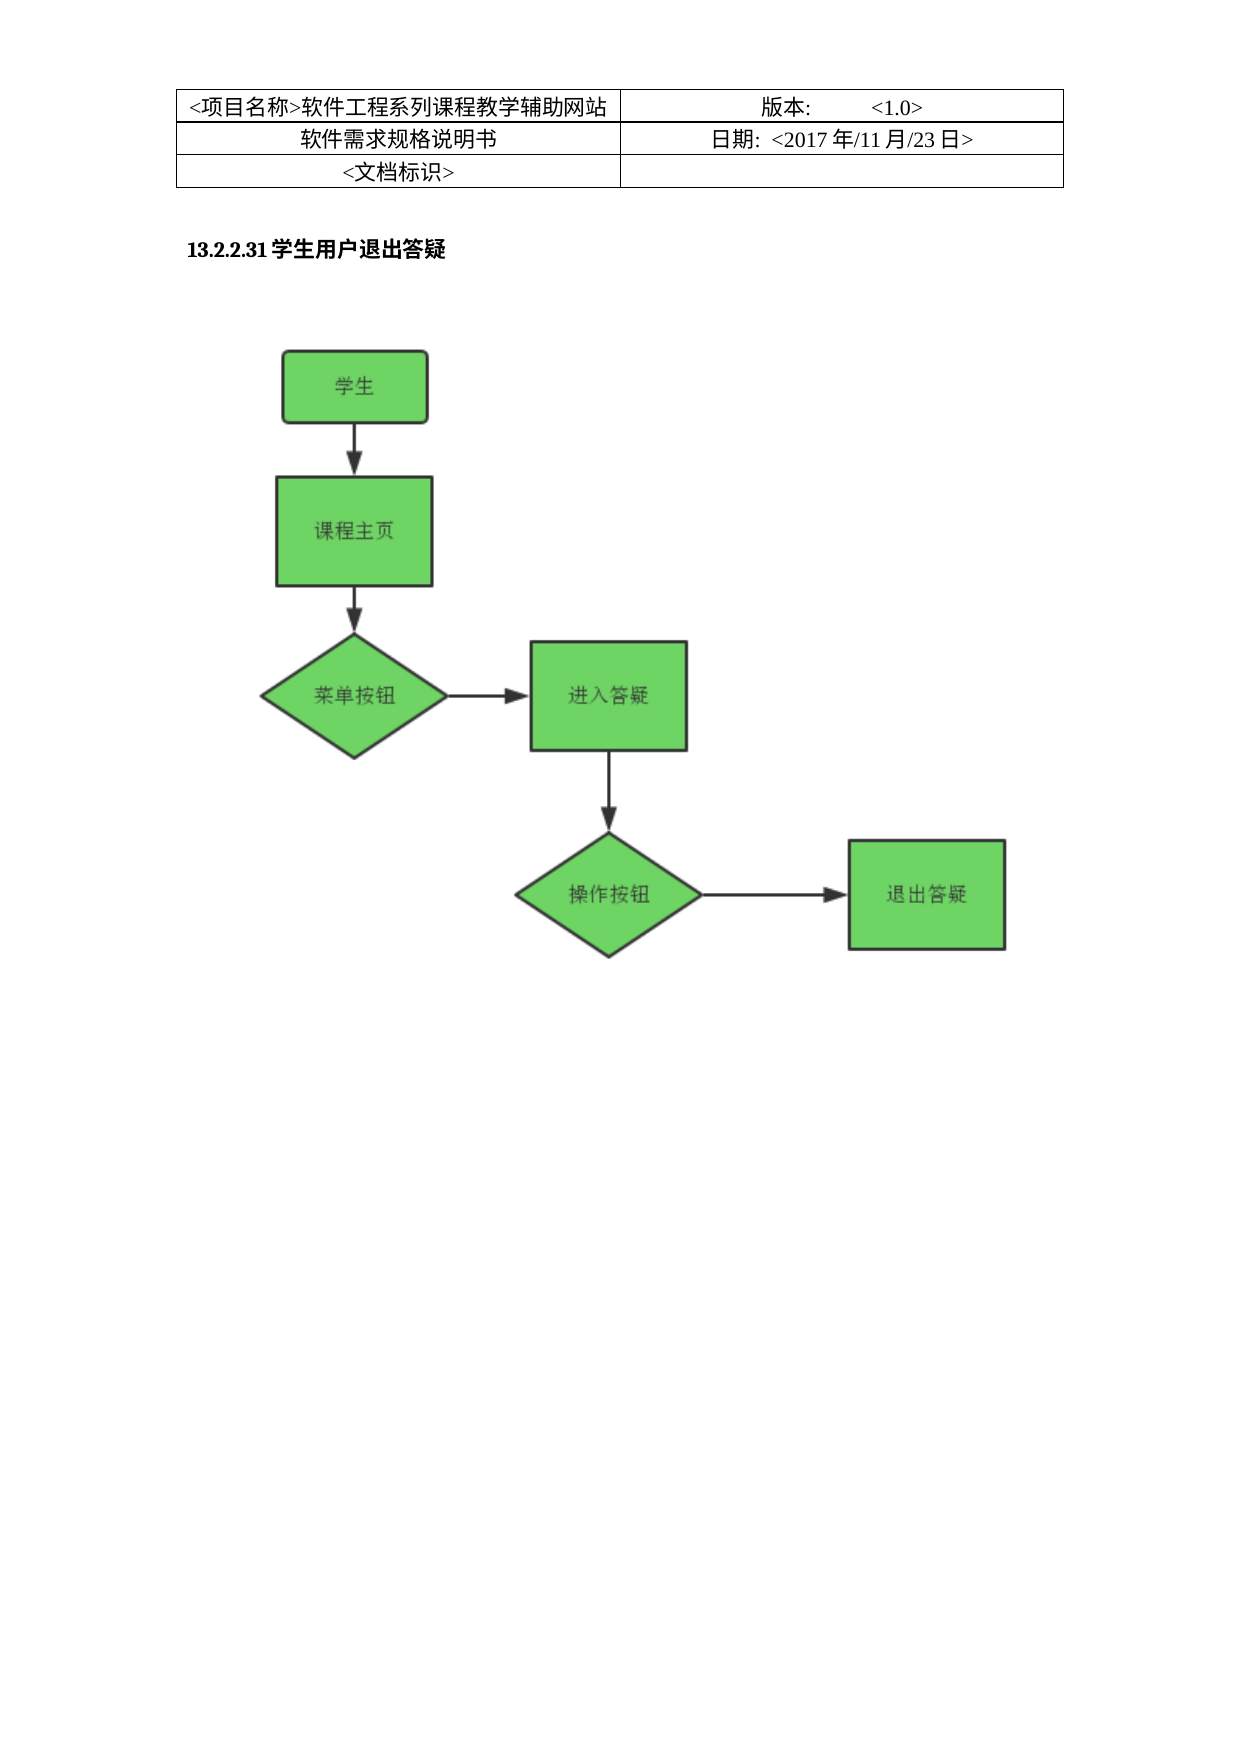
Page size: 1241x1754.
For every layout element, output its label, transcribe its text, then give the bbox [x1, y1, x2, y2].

subtitle 13.2.2.31学生用户退出答疑 [187, 231, 1053, 264]
picture [187, 277, 1053, 1007]
